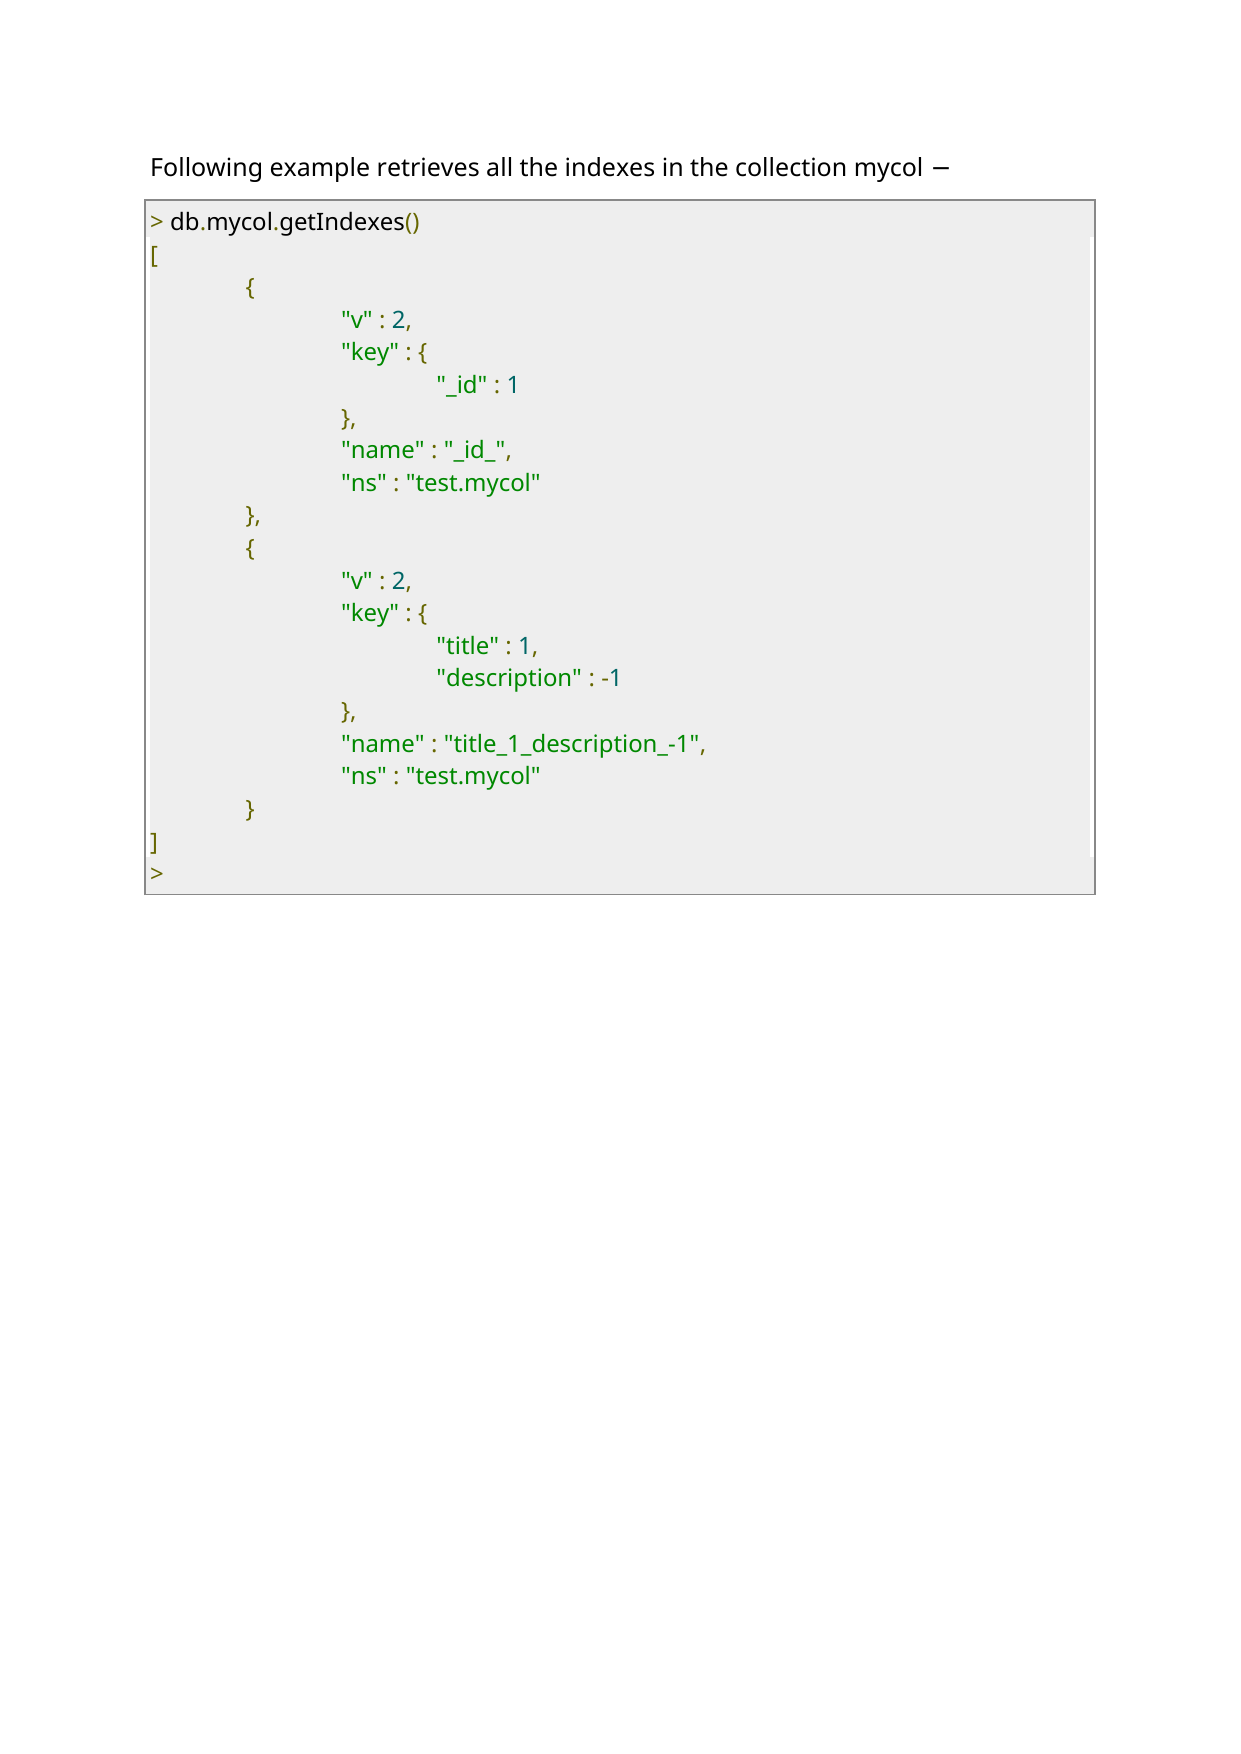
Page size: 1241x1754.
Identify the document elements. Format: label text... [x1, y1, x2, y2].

text "v" : 2, [150, 563, 1090, 596]
text "v" : 2, [150, 303, 1090, 335]
text [ [150, 237, 1090, 270]
text > [146, 851, 1094, 894]
text ] [150, 824, 1090, 851]
text "_id" : 1 [150, 368, 1090, 400]
text "description" : -1 [150, 661, 1090, 694]
text "key" : { [150, 335, 1090, 368]
text "ns" : "test.mycol" [150, 759, 1090, 792]
text "key" : { [150, 596, 1090, 629]
text Following example retrieves all the indexes in the collection mycol − [150, 150, 1090, 184]
text }, [150, 694, 1090, 726]
text "ns" : "test.mycol" [150, 466, 1090, 498]
text } [150, 792, 1090, 824]
text }, [150, 400, 1090, 433]
text > db.mycol.getIndexes() [146, 201, 1094, 237]
text }, [150, 498, 1090, 531]
text "name" : "_id_", [150, 433, 1090, 466]
text { [150, 270, 1090, 303]
text "name" : "title_1_description_-1", [150, 726, 1090, 759]
text { [150, 531, 1090, 563]
text "title" : 1, [150, 629, 1090, 661]
